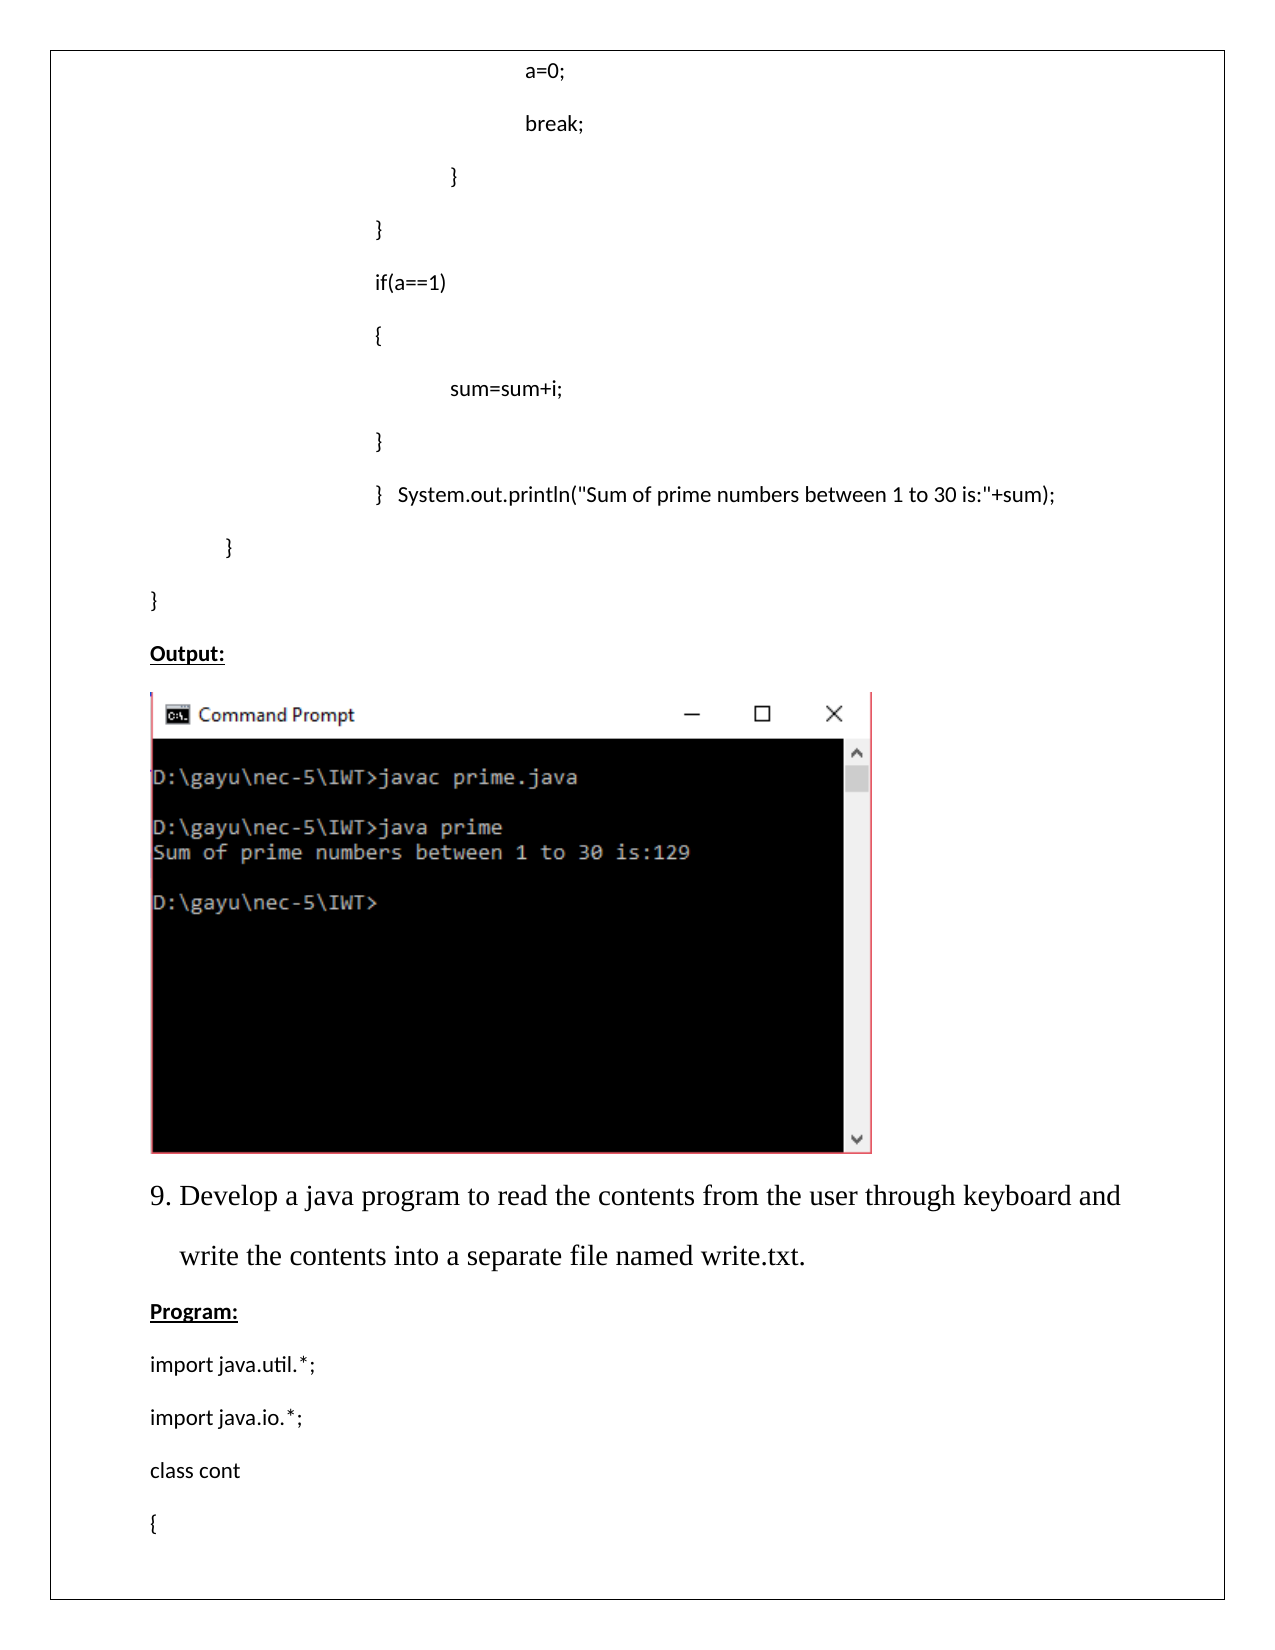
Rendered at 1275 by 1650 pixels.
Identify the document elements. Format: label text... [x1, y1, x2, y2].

text } [150, 162, 1125, 190]
text } [150, 533, 1125, 561]
text a=0; [150, 56, 1125, 84]
text Program: [150, 1297, 1125, 1325]
text 9. Develop a java program to read the contents from the user through keyboard and [150, 1178, 1125, 1212]
text import java.util.*; [150, 1350, 1125, 1378]
text class cont [150, 1456, 1125, 1484]
text { [150, 1509, 1125, 1537]
text { [150, 321, 1125, 349]
text break; [150, 109, 1125, 137]
text write the contents into a separate file named write.txt. [150, 1238, 1125, 1271]
text } System.out.println("Sum of prime numbers between 1 to 30 is:"+sum); [150, 480, 1125, 508]
text } [150, 215, 1125, 243]
text Output: [150, 639, 1125, 667]
text sum=sum+i; [150, 374, 1125, 402]
picture [150, 692, 872, 1154]
text if(a==1) [150, 268, 1125, 296]
text import java.io.*; [150, 1403, 1125, 1431]
text } [150, 427, 1125, 455]
text } [150, 586, 1125, 614]
